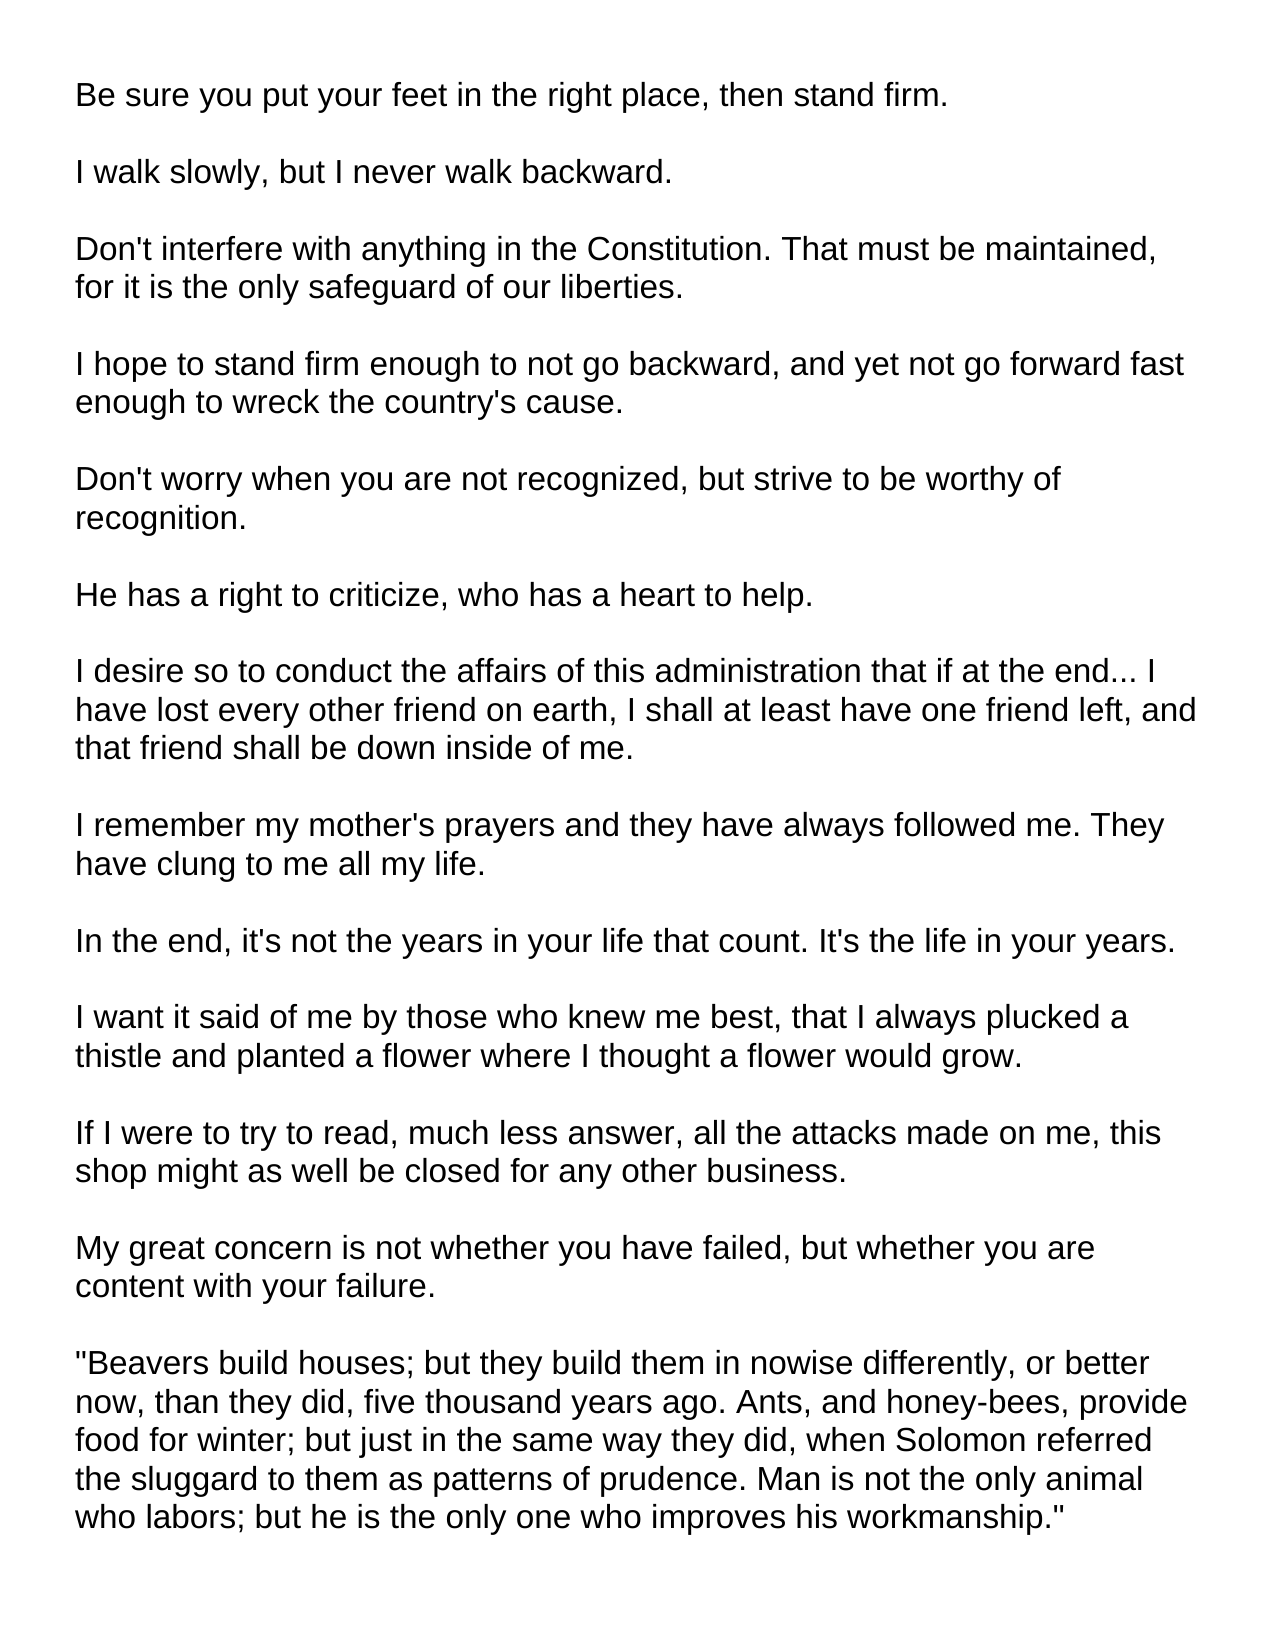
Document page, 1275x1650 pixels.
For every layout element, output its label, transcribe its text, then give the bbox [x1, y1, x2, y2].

text "Beavers build houses; but they build them in nowise differently, or better now, than they did, five thousand years ago. Ants, and honey-bees, provide food for winter; but just in the same way they did, when Solomon referred the sluggard to them as patterns of prudence. Man is not the only animal who labors; but he is the only one who improves his workmanship." [75, 1343, 1200, 1536]
text He has a right to criticize, who has a heart to help. [75, 575, 1200, 613]
text I hope to stand firm enough to not go backward, and yet not go forward fast enough to wreck the country's cause. [75, 344, 1200, 421]
text I walk slowly, but I never walk backward. [75, 152, 1200, 190]
text In the end, it's not the years in your life that count. It's the life in your years. [75, 921, 1200, 959]
text If I were to try to read, much less answer, all the attacks made on me, this shop might as well be closed for any other business. [75, 1113, 1200, 1190]
text Don't interfere with anything in the Constitution. That must be maintained, for it is the only safeguard of our liberties. [75, 229, 1200, 306]
text I desire so to conduct the affairs of this administration that if at the end... I have lost every other friend on earth, I shall at least have one friend left, and that friend shall be down inside of me. [75, 652, 1200, 767]
text Be sure you put your feet in the right place, then stand firm. [75, 75, 1200, 113]
text I want it said of me by those who knew me best, that I always plucked a thistle and planted a flower where I thought a flower would grow. [75, 997, 1200, 1074]
text Don't worry when you are not recognized, but strive to be worthy of recognition. [75, 459, 1200, 536]
text My great concern is not whether you have failed, but whether you are content with your failure. [75, 1228, 1200, 1305]
text I remember my mother's prayers and they have always followed me. They have clung to me all my life. [75, 805, 1200, 882]
